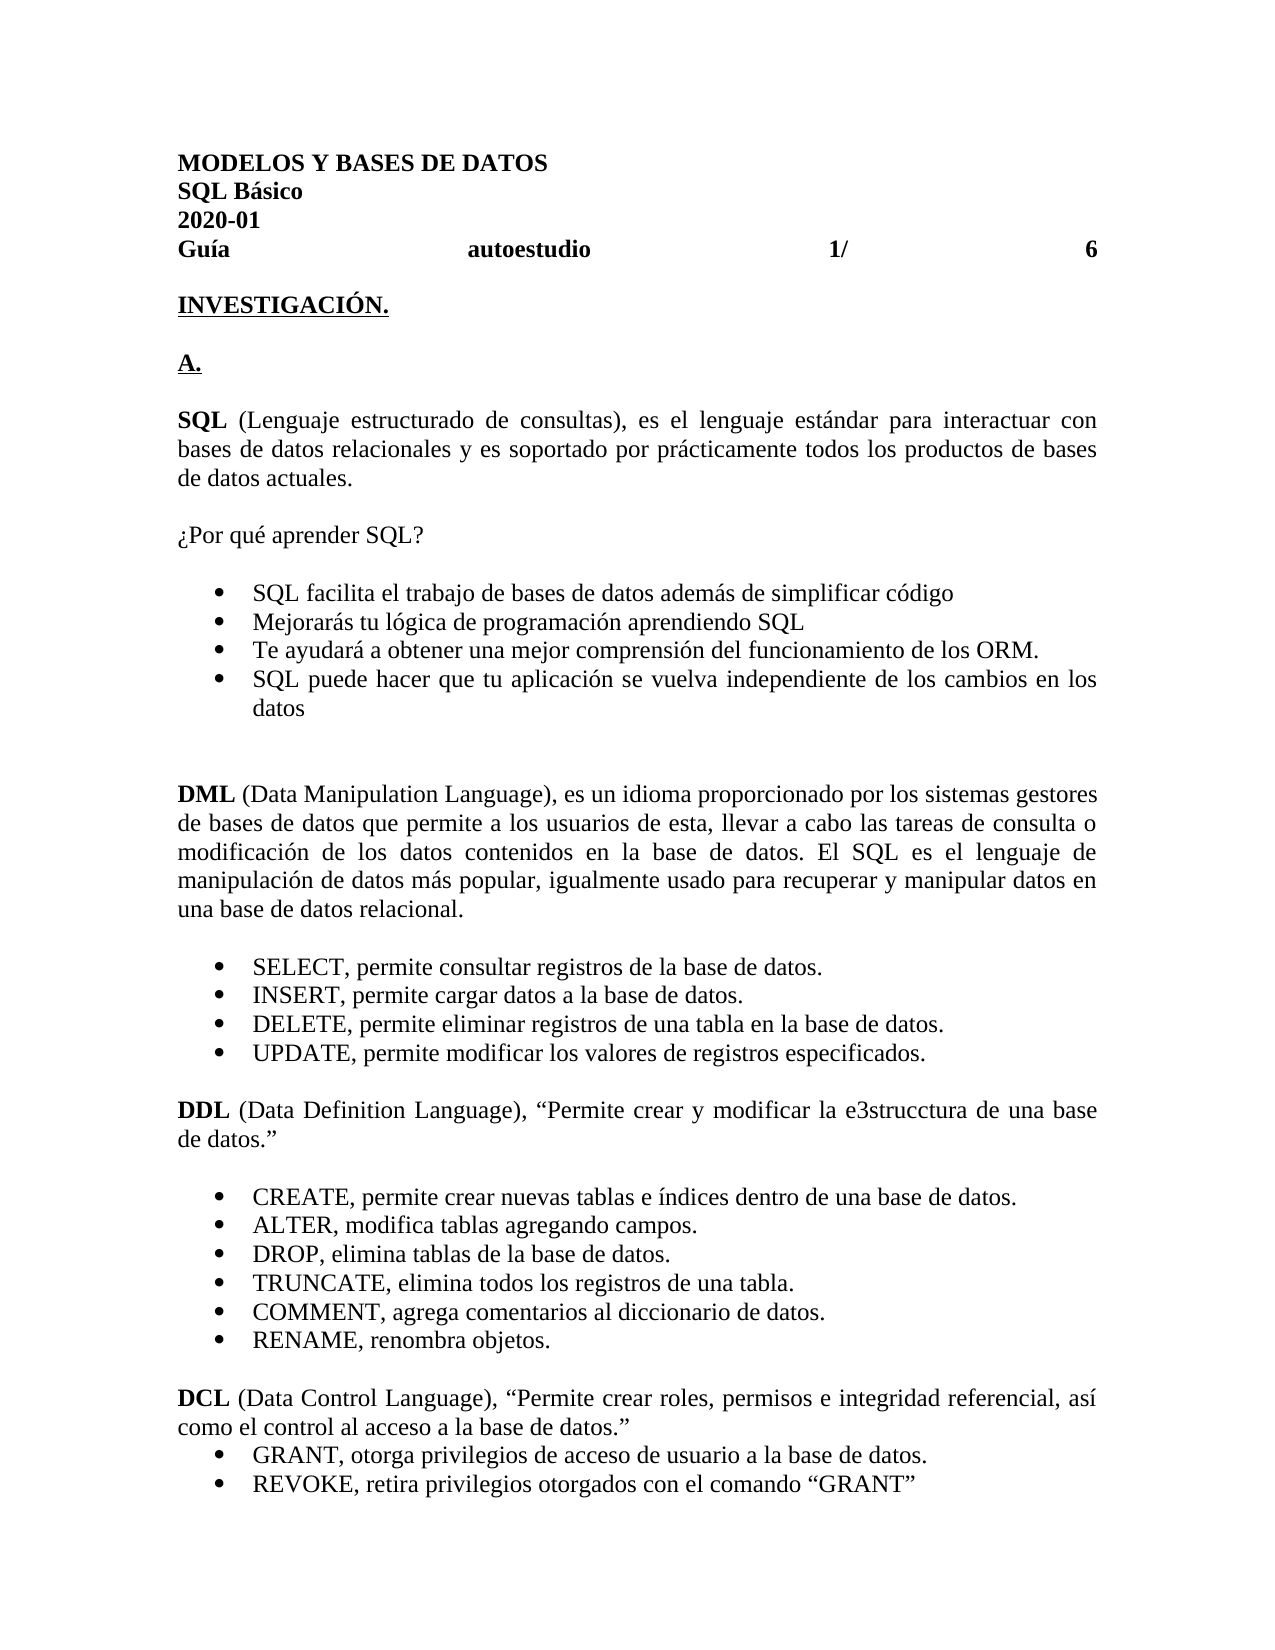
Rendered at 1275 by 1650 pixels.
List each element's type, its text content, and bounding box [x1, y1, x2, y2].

text A. [177, 348, 1098, 377]
text ¿Por qué aprender SQL? [177, 521, 1098, 549]
list COMMENT, agrega comentarios al diccionario de datos. [215, 1297, 1098, 1326]
list SQL puede hacer que tu aplicación se vuelva independiente de los cambios en los datos [215, 664, 1098, 722]
list UPDATE, permite modificar los valores de registros especificados. [215, 1038, 1098, 1067]
text INVESTIGACIÓN. [177, 291, 1098, 319]
list SQL facilita el trabajo de bases de datos además de simplificar código [215, 578, 1098, 607]
list DELETE, permite eliminar registros de una tabla en la base de datos. [215, 1009, 1098, 1038]
list SELECT, permite consultar registros de la base de datos. [215, 952, 1098, 981]
text DDL (Data Definition Language), “Permite crear y modificar la e3strucctura de una base de datos.” [177, 1096, 1098, 1153]
list RENAME, renombra objetos. [215, 1326, 1098, 1354]
list INSERT, permite cargar datos a la base de datos. [215, 981, 1098, 1009]
list CREATE, permite crear nuevas tablas e índices dentro de una base de datos. [215, 1182, 1098, 1211]
list DROP, elimina tablas de la base de datos. [215, 1239, 1098, 1268]
list GRANT, otorga privilegios de acceso de usuario a la base de datos. [215, 1441, 1098, 1469]
text DCL (Data Control Language), “Permite crear roles, permisos e integridad referencial, así como el control al acceso a la base de datos.” [177, 1383, 1098, 1441]
list TRUNCATE, elimina todos los registros de una tabla. [215, 1268, 1098, 1297]
text Guía autoestudio 1/ 6 [177, 234, 1098, 291]
text 2020-01 [177, 205, 1098, 234]
text DML (Data Manipulation Language), es un idioma proporcionado por los sistemas gestores de bases de datos que permite a los usuarios de esta, llevar a cabo las tareas de consulta o modificación de los datos contenidos en la base de datos. El SQL es el lenguaje de manipulación de datos más popular, igualmente usado para recuperar y manipular datos en una base de datos relacional. [177, 779, 1098, 923]
list Te ayudará a obtener una mejor comprensión del funcionamiento de los ORM. [215, 636, 1098, 664]
list ALTER, modifica tablas agregando campos. [215, 1211, 1098, 1239]
text MODELOS Y BASES DE DATOS [177, 148, 1098, 176]
text SQL Básico [177, 176, 1098, 205]
list Mejorarás tu lógica de programación aprendiendo SQL [215, 607, 1098, 636]
text SQL (Lenguaje estructurado de consultas), es el lenguaje estándar para interactuar con bases de datos relacionales y es soportado por prácticamente todos los productos de bases de datos actuales. [177, 406, 1098, 492]
list REVOKE, retira privilegios otorgados con el comando “GRANT” [215, 1469, 1098, 1498]
